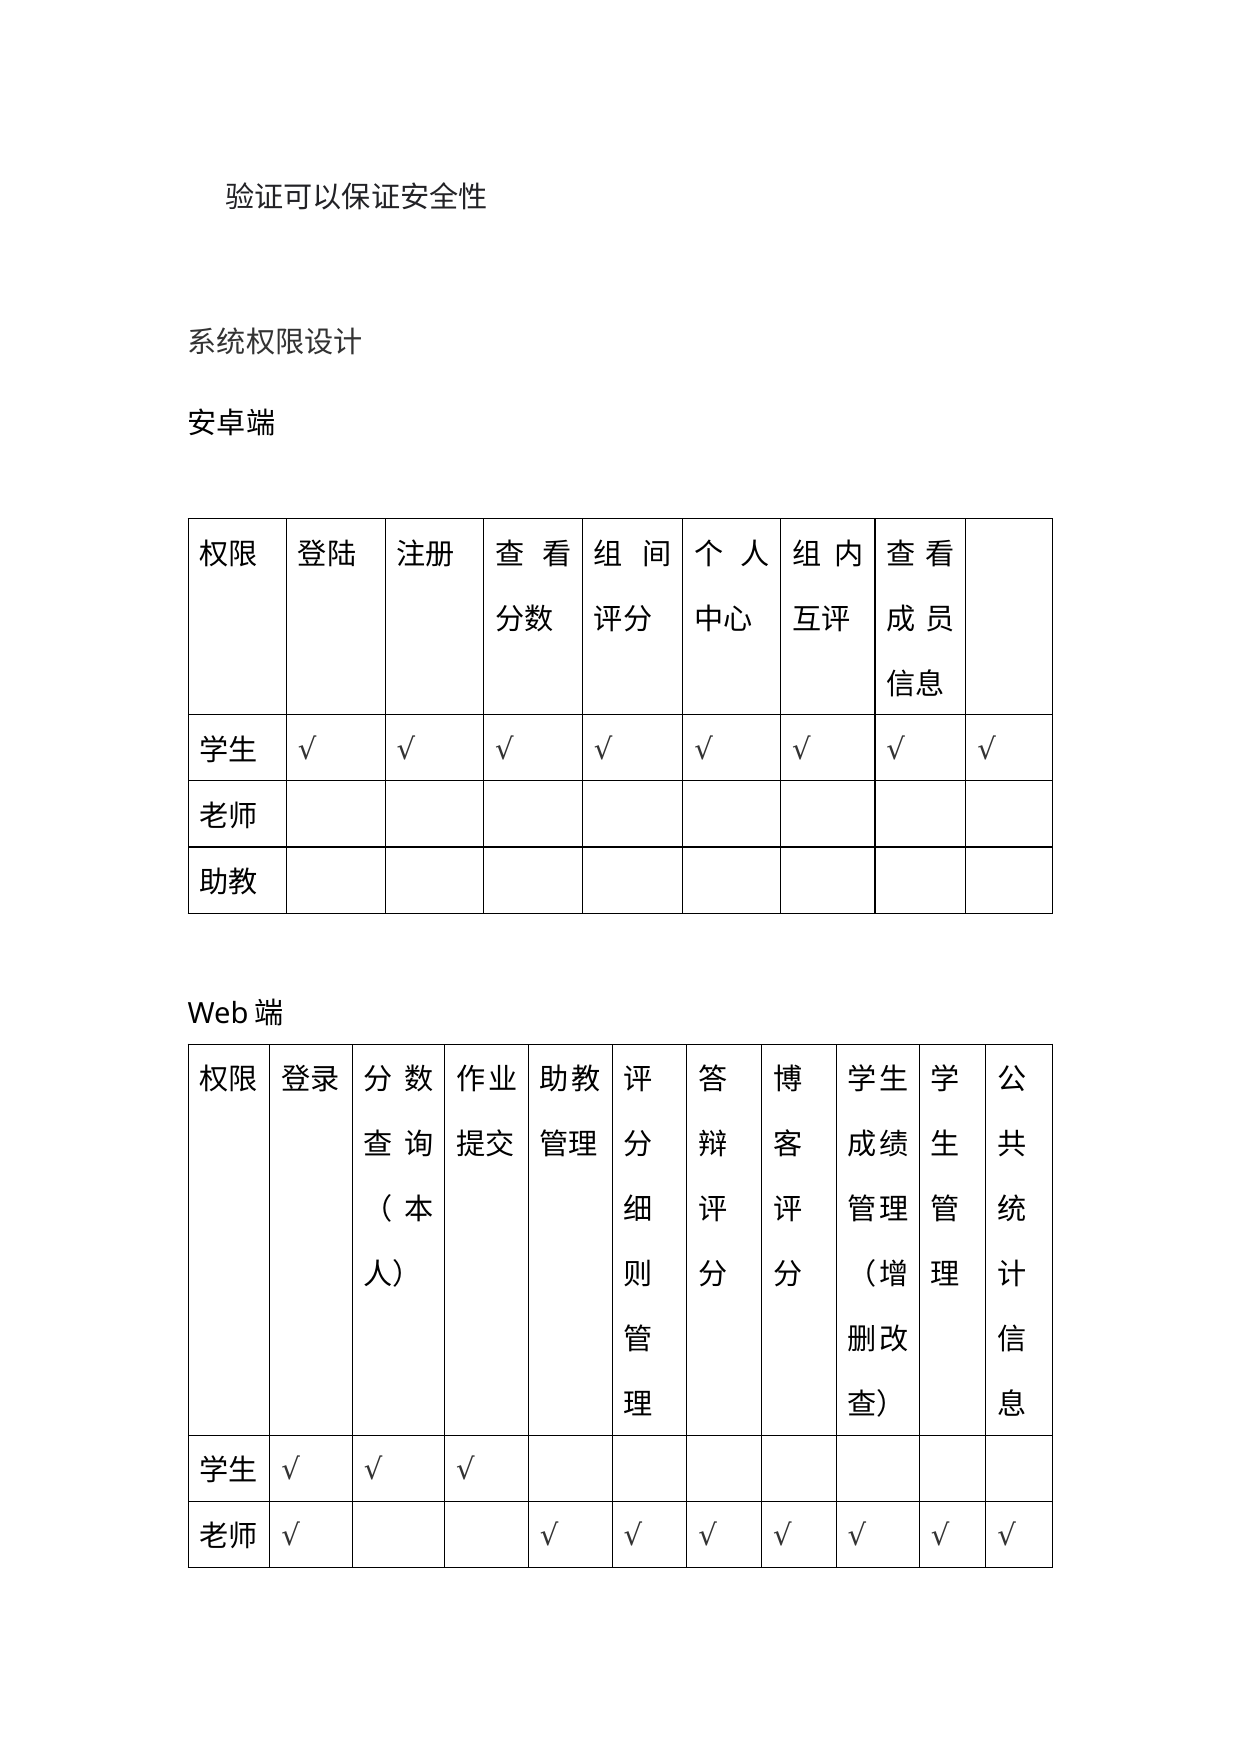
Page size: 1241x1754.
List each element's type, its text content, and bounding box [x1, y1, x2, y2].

table_header 注册 [386, 519, 483, 714]
table_header 答辩评分 [687, 1045, 761, 1434]
table_header 权限 [189, 519, 286, 714]
table_cell [966, 781, 1052, 846]
table_cell [445, 1502, 528, 1567]
table_cell 老师 [189, 781, 286, 846]
table_cell √ [270, 1436, 352, 1501]
text Web端 [187, 978, 1053, 1043]
table_cell √ [781, 715, 874, 780]
table_cell [876, 781, 965, 846]
table_cell √ [683, 715, 780, 780]
table_header 助教管理 [529, 1045, 612, 1434]
table_cell √ [687, 1502, 761, 1567]
table_cell √ [966, 715, 1052, 780]
text 系统权限设计 [187, 308, 1053, 373]
table_cell [353, 1502, 444, 1567]
table_cell [986, 1436, 1052, 1501]
table_header 学生管理 [920, 1045, 985, 1434]
table_cell [781, 848, 874, 912]
table_header 登陆 [287, 519, 385, 714]
table_cell √ [353, 1436, 444, 1501]
table_cell 老师 [189, 1502, 269, 1567]
table_cell [529, 1436, 612, 1501]
table_header 查看成员信息 [876, 519, 965, 714]
table_cell √ [613, 1502, 686, 1567]
table_cell [386, 781, 483, 846]
table_cell [920, 1436, 985, 1501]
table_cell √ [386, 715, 483, 780]
table_header 组间评分 [583, 519, 682, 714]
table_cell [613, 1436, 686, 1501]
table_cell [837, 1436, 919, 1501]
table_cell [583, 781, 682, 846]
table_cell [687, 1436, 761, 1501]
table_cell [287, 848, 385, 912]
table_cell √ [445, 1436, 528, 1501]
table_header 查看分数 [484, 519, 582, 714]
table_cell [762, 1436, 836, 1501]
table_cell √ [270, 1502, 352, 1567]
table_cell [484, 848, 582, 912]
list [187, 162, 1053, 292]
table_cell √ [484, 715, 582, 780]
table_header [966, 519, 1052, 714]
table_header 登录 [270, 1045, 352, 1434]
table_cell √ [986, 1502, 1052, 1567]
table_cell 学生 [189, 1436, 269, 1501]
table_cell [583, 848, 682, 912]
table_cell [683, 781, 780, 846]
table_cell √ [920, 1502, 985, 1567]
table_header 博客评分 [762, 1045, 836, 1434]
table_cell [781, 781, 874, 846]
table_cell √ [762, 1502, 836, 1567]
table_cell √ [876, 715, 965, 780]
table_header 作业提交 [445, 1045, 528, 1434]
table_cell [484, 781, 582, 846]
table_cell [287, 781, 385, 846]
table_cell 学生 [189, 715, 286, 780]
table_cell [683, 848, 780, 912]
text 安卓端 [187, 388, 1053, 453]
table_header 组内互评 [781, 519, 874, 714]
table_cell √ [529, 1502, 612, 1567]
table_header 学生成绩管理（增删改查） [837, 1045, 919, 1434]
table_header 个人中心 [683, 519, 780, 714]
table_header 公共统计信息 [986, 1045, 1052, 1434]
table_header 分数查询（本人） [353, 1045, 444, 1434]
table_cell [876, 848, 965, 912]
table_cell √ [837, 1502, 919, 1567]
table_cell [386, 848, 483, 912]
table_header 权限 [189, 1045, 269, 1434]
table_cell 助教 [189, 848, 286, 912]
table_cell [966, 848, 1052, 912]
table_cell √ [583, 715, 682, 780]
table_header 评分细则管理 [613, 1045, 686, 1434]
table_cell √ [287, 715, 385, 780]
